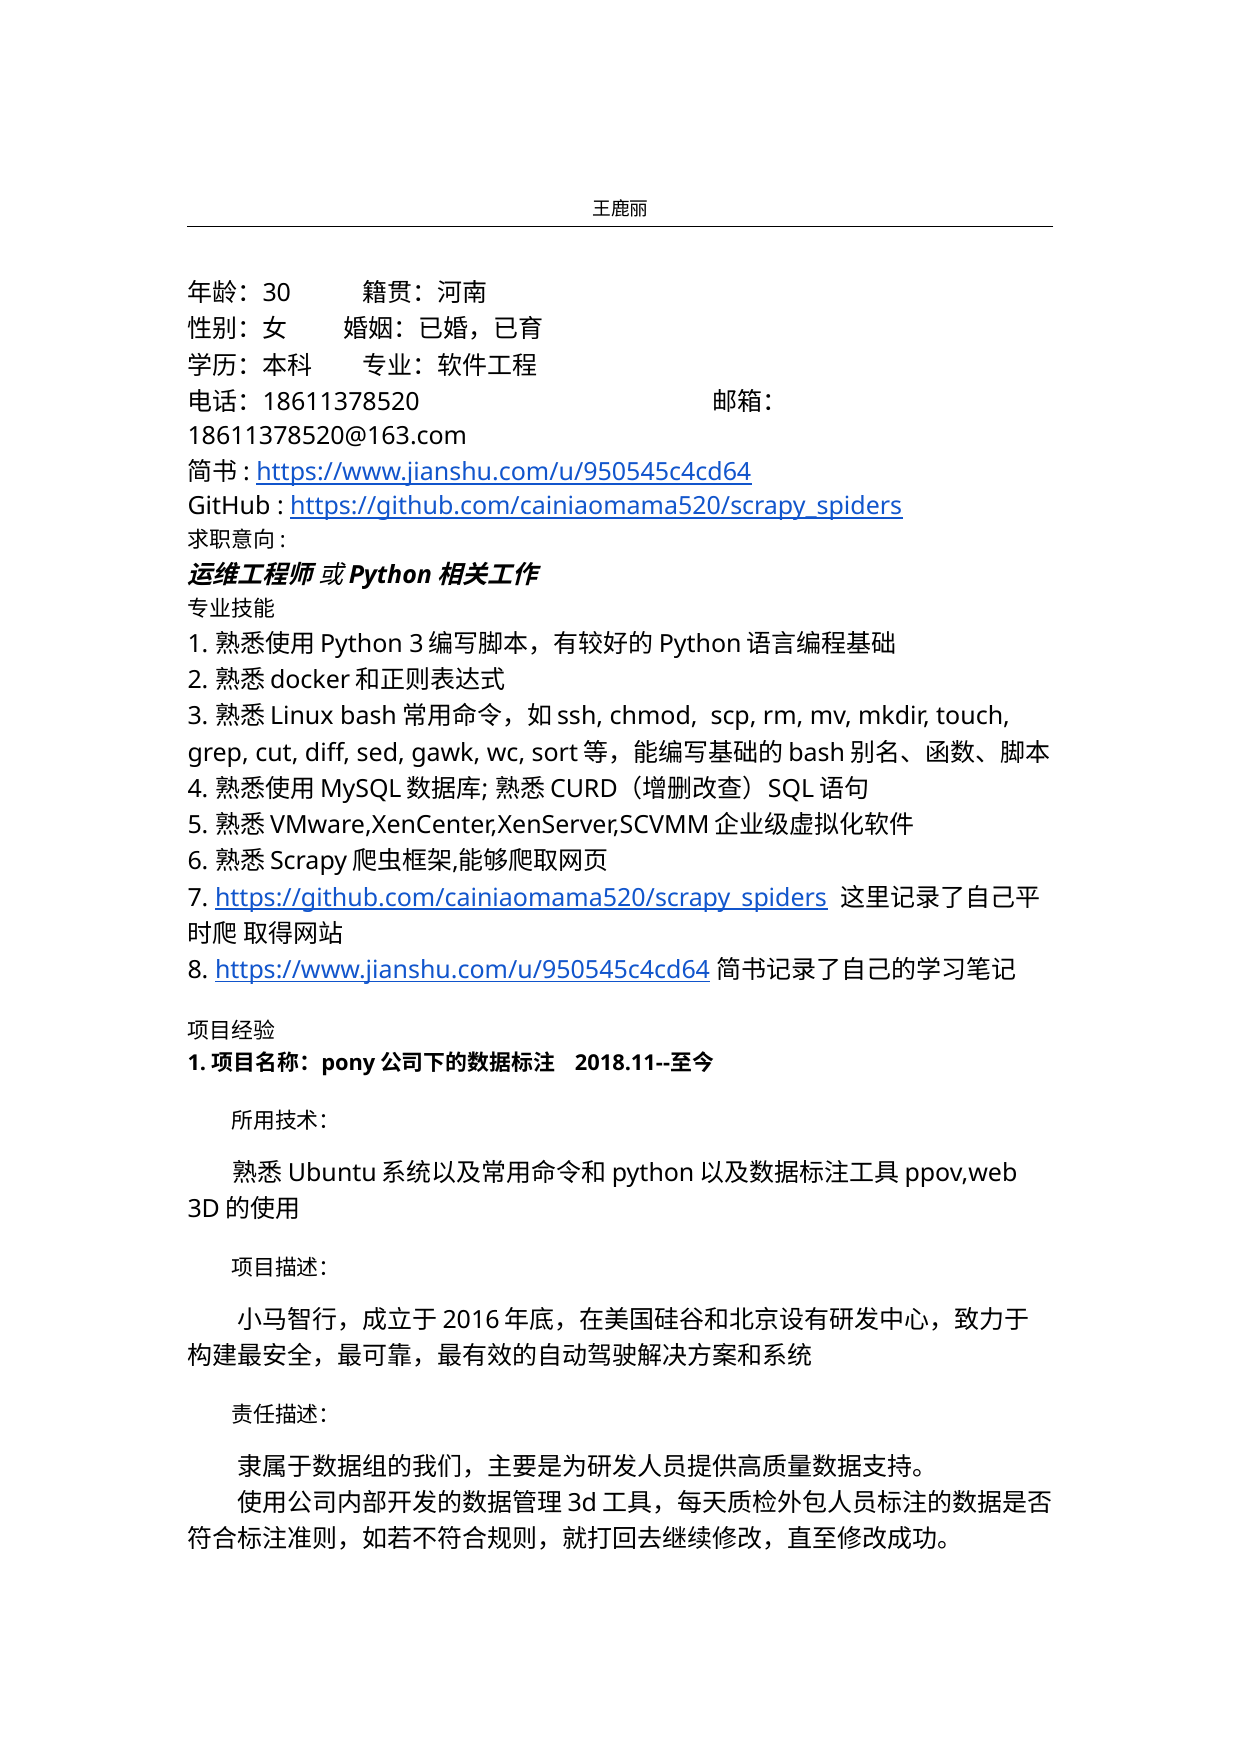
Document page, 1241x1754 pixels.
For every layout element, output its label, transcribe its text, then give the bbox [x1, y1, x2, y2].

text 运维工程师 或 Python相关工作 [187, 554, 1053, 591]
text 4. 熟悉使用MySQL数据库; 熟悉CURD（增删改查）SQL语句 [187, 768, 1053, 804]
text 小马智行，成立于2016年底，在美国硅谷和北京设有研发中心，致力于构建最安全，最可靠，最有效的自动驾驶解决方案和系统 [187, 1299, 1053, 1372]
text 学历：本科 专业：软件工程 [187, 345, 1053, 381]
text 1. 熟悉使用Python 3编写脚本，有较好的Python语言编程基础 [187, 623, 1053, 659]
text 7. https://github.com/cainiaomama520/scrapy_spiders 这里记录了自己平时爬 取得网站 [187, 877, 1053, 949]
text 王鹿丽 [187, 191, 1053, 226]
list 项目描述： [187, 1249, 1053, 1282]
list 责任描述： [187, 1397, 1053, 1429]
text 熟悉Ubuntu系统以及常用命令和python以及数据标注工具ppov,web 3D的使用 [187, 1152, 1053, 1224]
text 性别：女 婚姻：已婚，已育 [187, 309, 1053, 345]
text 2. 熟悉docker和正则表达式 [187, 659, 1053, 696]
list 所用技术： [187, 1102, 1053, 1135]
text GitHub : https://github.com/cainiaomama520/scrapy_spiders [187, 488, 1053, 522]
text 简书 : https://www.jianshu.com/u/950545c4cd64 [187, 452, 1053, 488]
text 电话：18611378520 邮箱：18611378520@163.com [187, 381, 1053, 452]
text 5. 熟悉VMware,XenCenter,XenServer,SCVMM企业级虚拟化软件 [187, 804, 1053, 841]
text 3. 熟悉Linux bash常用命令，如ssh, chmod, scp, rm, mv, mkdir, touch, grep, cut, diff, sed, gawk, wc, sort等，能编写基础的bash别名、函数、脚本 [187, 696, 1053, 768]
text 年龄：30 籍贯：河南 [187, 273, 1053, 309]
text 隶属于数据组的我们，主要是为研发人员提供高质量数据支持。 [187, 1446, 1053, 1482]
text 6. 熟悉Scrapy爬虫框架,能够爬取网页 [187, 841, 1053, 877]
text 使用公司内部开发的数据管理3d工具，每天质检外包人员标注的数据是否符合标注准则，如若不符合规则，就打回去继续修改，直至修改成功。 [187, 1482, 1053, 1555]
text 8. https://www.jianshu.com/u/950545c4cd64 简书记录了自己的学习笔记 [187, 949, 1053, 986]
